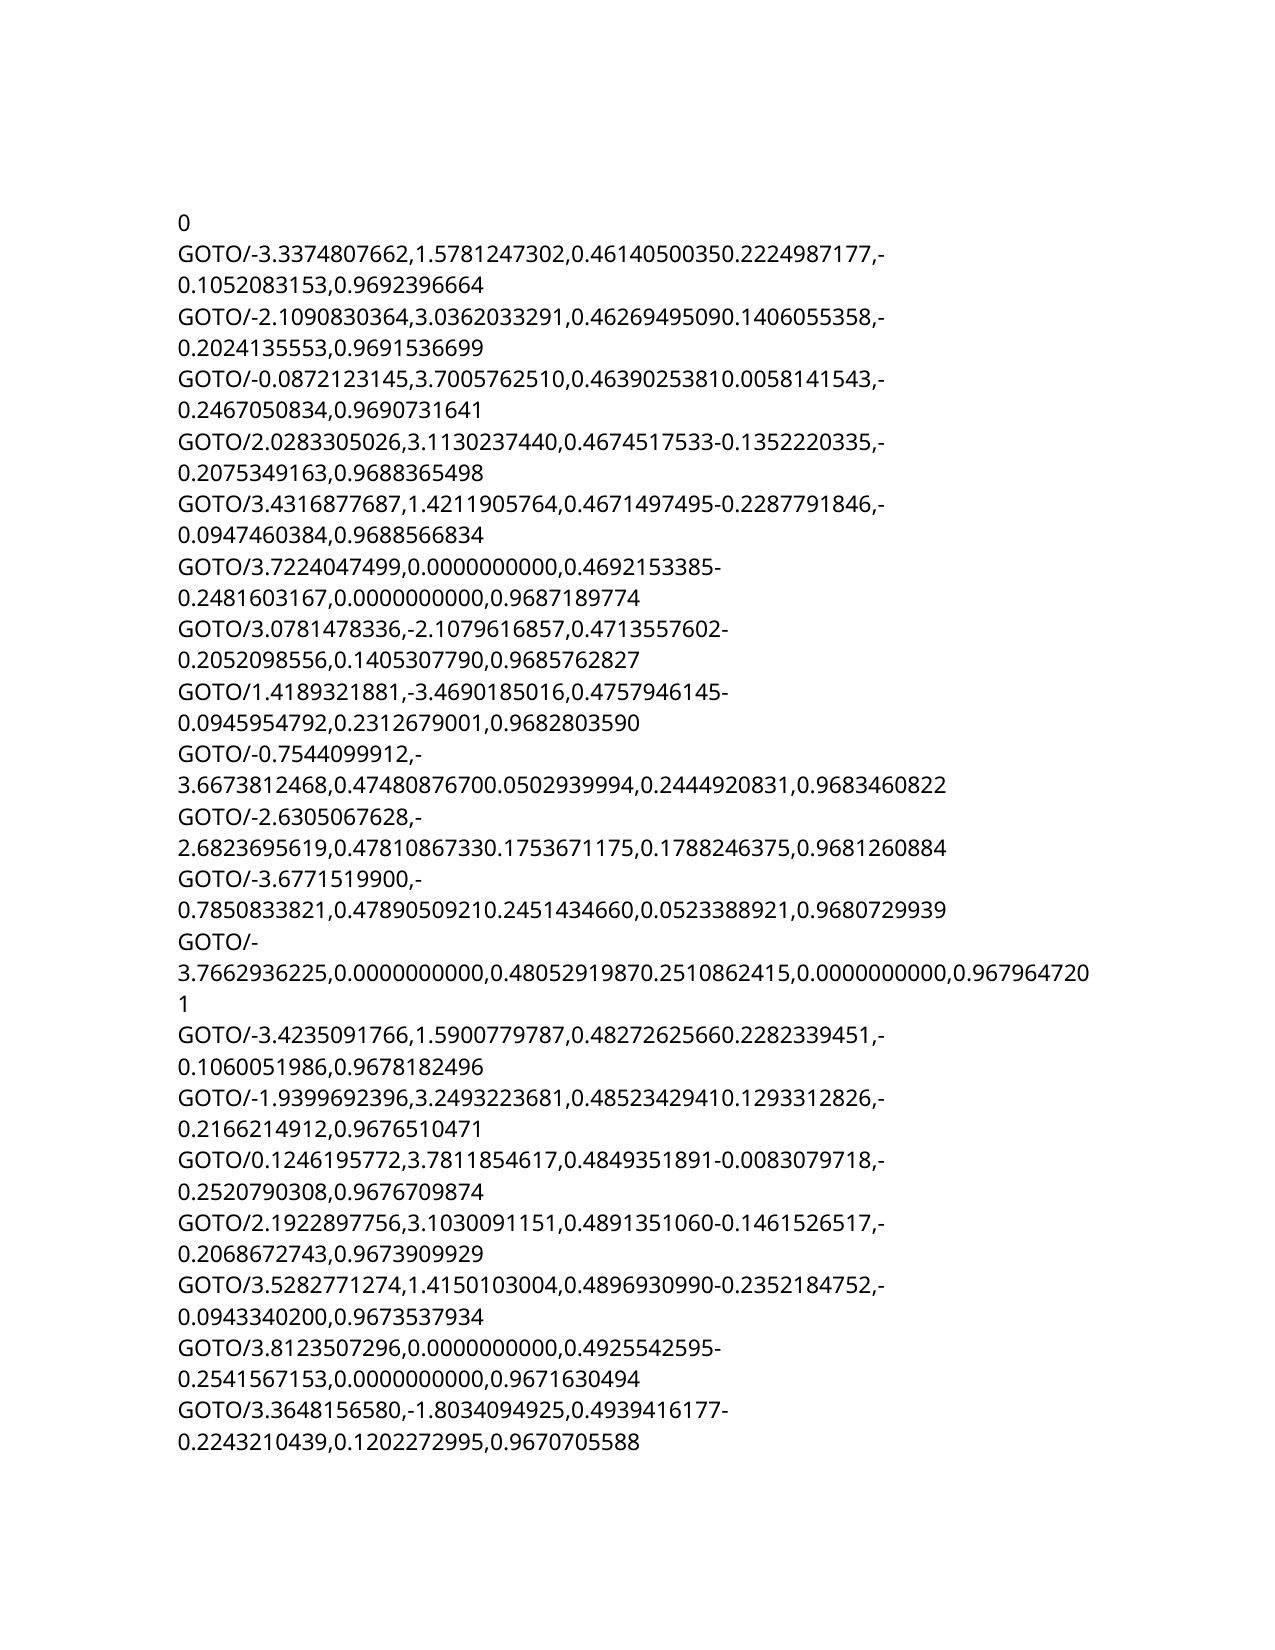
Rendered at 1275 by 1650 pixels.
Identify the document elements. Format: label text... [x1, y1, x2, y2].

text GOTO/2.0283305026,3.1130237440,0.4674517533-0.1352220335,-0.2075349163,0.9688365498 [177, 426, 1098, 488]
text GOTO/0.1246195772,3.7811854617,0.4849351891-0.0083079718,-0.2520790308,0.9676709874 [177, 1144, 1098, 1207]
text GOTO/3.4316877687,1.4211905764,0.4671497495-0.2287791846,-0.0947460384,0.9688566834 [177, 488, 1098, 551]
text GOTO/2.1922897756,3.1030091151,0.4891351060-0.1461526517,-0.2068672743,0.9673909929 [177, 1207, 1098, 1269]
text GOTO/3.8123507296,0.0000000000,0.4925542595-0.2541567153,0.0000000000,0.9671630494 [177, 1332, 1098, 1394]
text GOTO/-3.3374807662,1.5781247302,0.46140500350.2224987177,-0.1052083153,0.9692396664 [177, 238, 1098, 301]
text GOTO/-2.1090830364,3.0362033291,0.46269495090.1406055358,-0.2024135553,0.9691536699 [177, 301, 1098, 363]
text GOTO/3.7224047499,0.0000000000,0.4692153385-0.2481603167,0.0000000000,0.9687189774 [177, 551, 1098, 613]
text GOTO/3.5282771274,1.4150103004,0.4896930990-0.2352184752,-0.0943340200,0.9673537934 [177, 1269, 1098, 1332]
text GOTO/-3.4235091766,1.5900779787,0.48272625660.2282339451,-0.1060051986,0.9678182496 [177, 1019, 1098, 1082]
text GOTO/-0.7544099912,-3.6673812468,0.47480876700.0502939994,0.2444920831,0.9683460822 [177, 738, 1098, 801]
text GOTO/-3.7662936225,0.0000000000,0.48052919870.2510862415,0.0000000000,0.9679647201 [177, 926, 1098, 1019]
text GOTO/-0.0872123145,3.7005762510,0.46390253810.0058141543,-0.2467050834,0.9690731641 [177, 363, 1098, 426]
text GOTO/3.0781478336,-2.1079616857,0.4713557602-0.2052098556,0.1405307790,0.9685762827 [177, 613, 1098, 676]
text GOTO/3.3648156580,-1.8034094925,0.4939416177-0.2243210439,0.1202272995,0.9670705588 [177, 1394, 1098, 1457]
text GOTO/-2.6305067628,-2.6823695619,0.47810867330.1753671175,0.1788246375,0.9681260884 [177, 801, 1098, 863]
text GOTO/-1.9399692396,3.2493223681,0.48523429410.1293312826,-0.2166214912,0.9676510471 [177, 1082, 1098, 1144]
text GOTO/1.4189321881,-3.4690185016,0.4757946145-0.0945954792,0.2312679001,0.9682803590 [177, 676, 1098, 738]
text GOTO/-3.6771519900,-0.7850833821,0.47890509210.2451434660,0.0523388921,0.9680729939 [177, 863, 1098, 926]
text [177, 207, 1098, 238]
